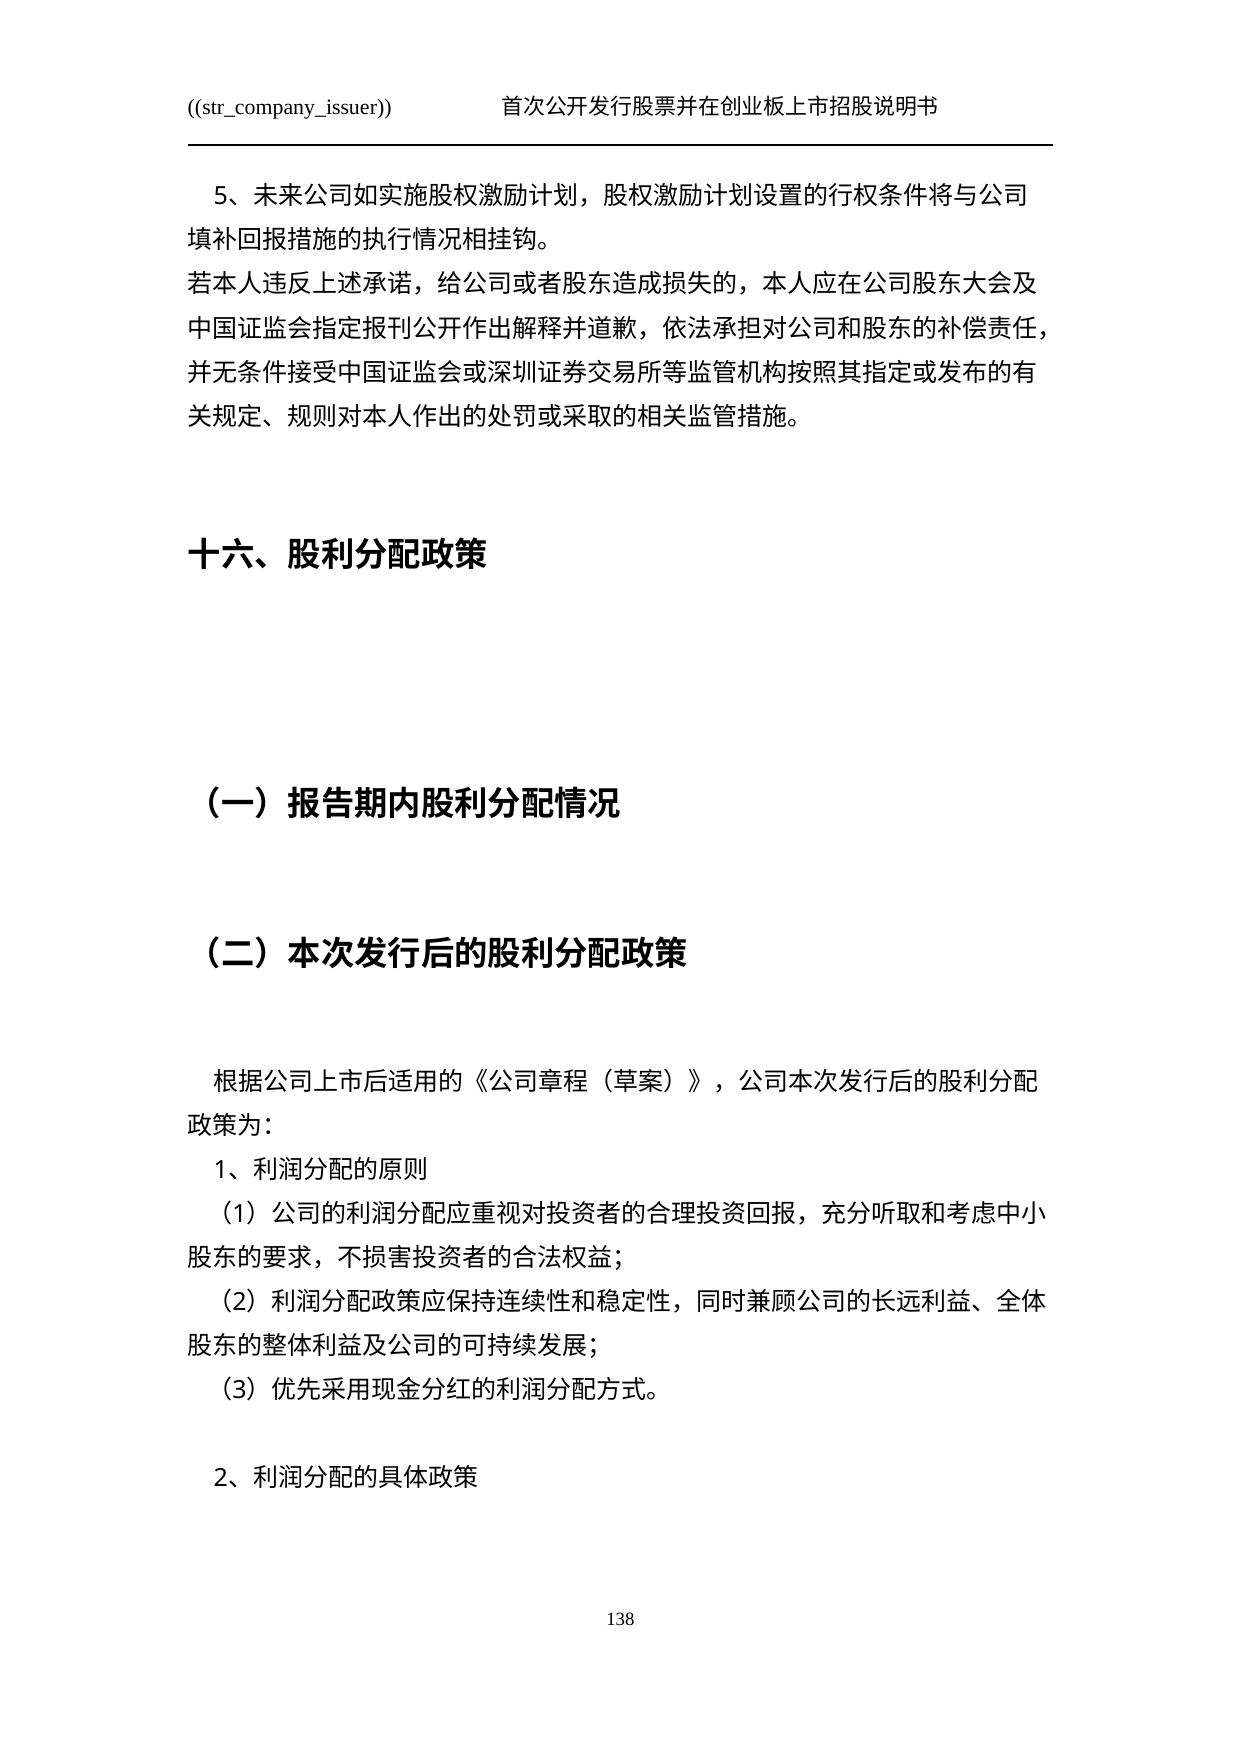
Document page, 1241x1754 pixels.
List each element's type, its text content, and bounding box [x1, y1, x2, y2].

subtitle 十六、股利分配政策 [187, 507, 1053, 596]
text （1）公司的利润分配应重视对投资者的合理投资回报，充分听取和考虑中小股东的要求，不损害投资者的合法权益； （2）利润分配政策应保持连续性和稳定性，同时兼顾公司的长远利益、全体股东的整体利益及公司的可持续发展； （3）优先采用现金分红的利润分配方式。 [187, 1190, 1053, 1410]
text 1、利润分配的原则 [187, 1146, 1053, 1190]
subtitle （二）本次发行后的股利分配政策 [187, 907, 1053, 995]
text 根据公司上市后适用的《公司章程（草案）》，公司本次发行后的股利分配政策为： [187, 1057, 1053, 1146]
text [187, 172, 1053, 436]
text 2、利润分配的具体政策 [187, 1454, 1053, 1498]
subtitle （一）报告期内股利分配情况 [187, 757, 1053, 845]
